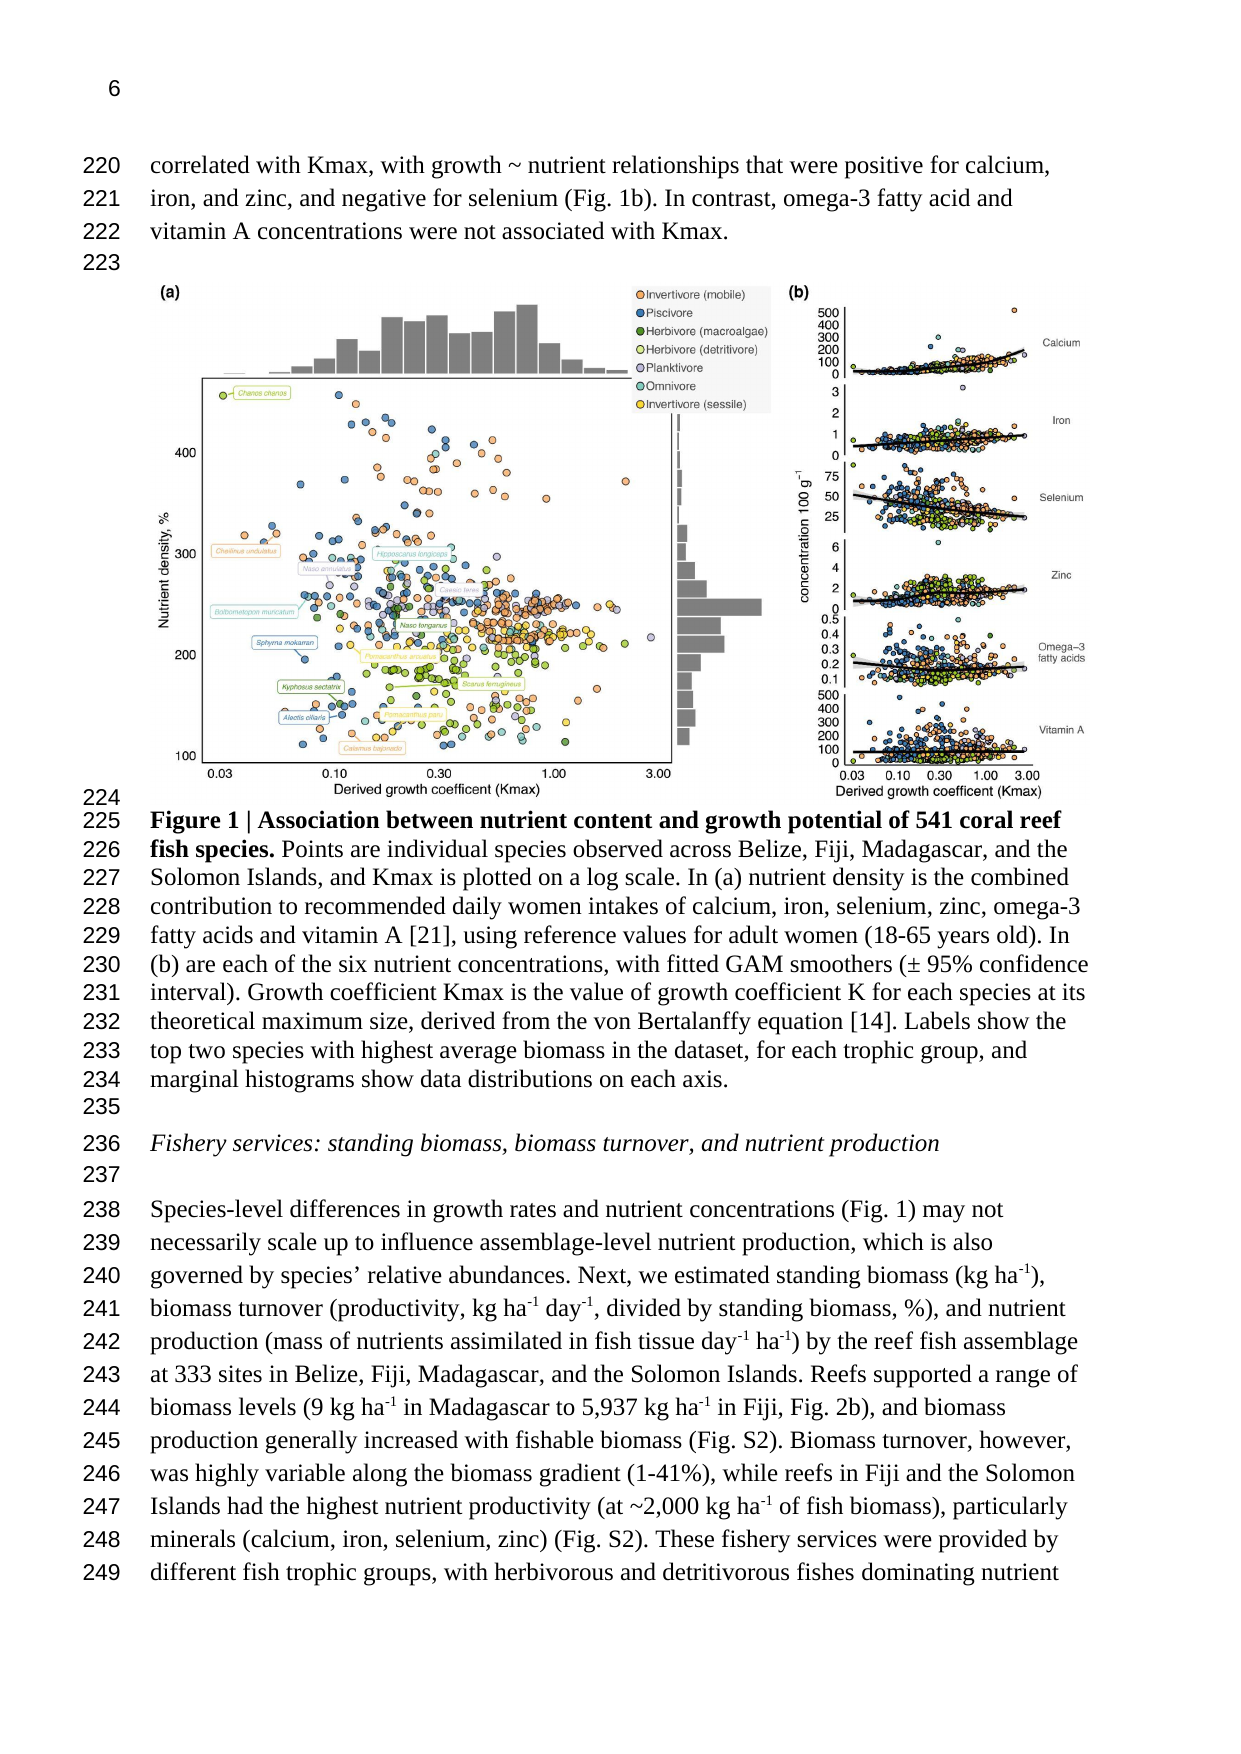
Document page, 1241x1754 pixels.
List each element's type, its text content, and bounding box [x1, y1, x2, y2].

picture [150, 282, 1091, 805]
text Fishery services: standing biomass, biomass turnover, and nutrient production [150, 1128, 1090, 1157]
text Figure 1 | Association between nutrient content and growth potential of 541 coral reef fish species. Points are individual species observed across Belize, Fiji, Madagascar, and the Solomon Islands, and Kmax is plotted on a log scale. In (a) nutrient density is the combined contribution to recommended daily women intakes of calcium, iron, selenium, zinc, omega-3 fatty acids and vitamin A [21], using reference values for adult women (18-65 years old). In (b) are each of the six nutrient concentrations, with fitted GAM smoothers (± 95% confidence interval). Growth coefficient Kmax is the value of growth coefficient K for each species at its theoretical maximum size, derived from the von Bertalanffy equation [14]. Labels show the top two species with highest average biomass in the dataset, for each trophic group, and marginal histograms show data distributions on each axis. [150, 805, 1090, 1092]
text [150, 1194, 1090, 1586]
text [150, 150, 1090, 245]
